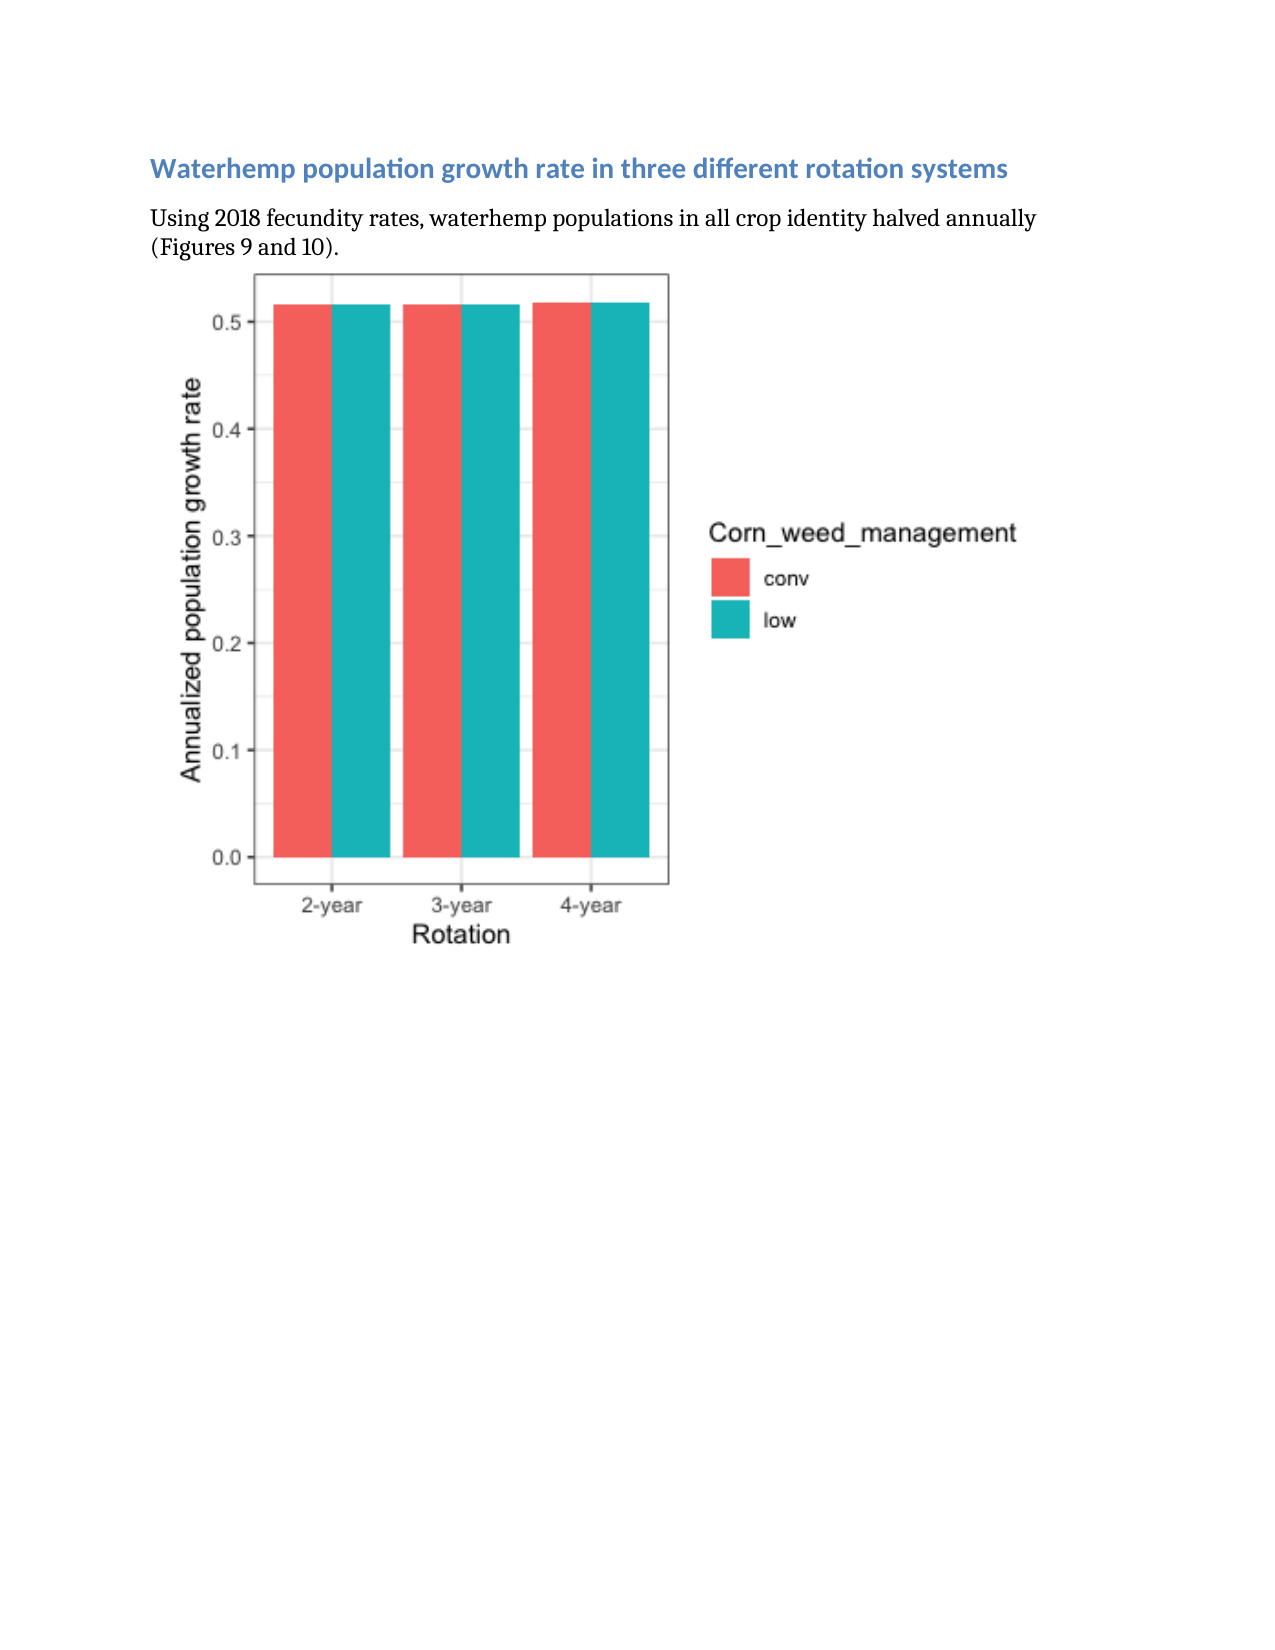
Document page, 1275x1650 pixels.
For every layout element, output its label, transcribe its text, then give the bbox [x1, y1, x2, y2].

picture [168, 261, 1044, 962]
subtitle Waterhemp population growth rate in three different rotation systems [150, 150, 1125, 186]
